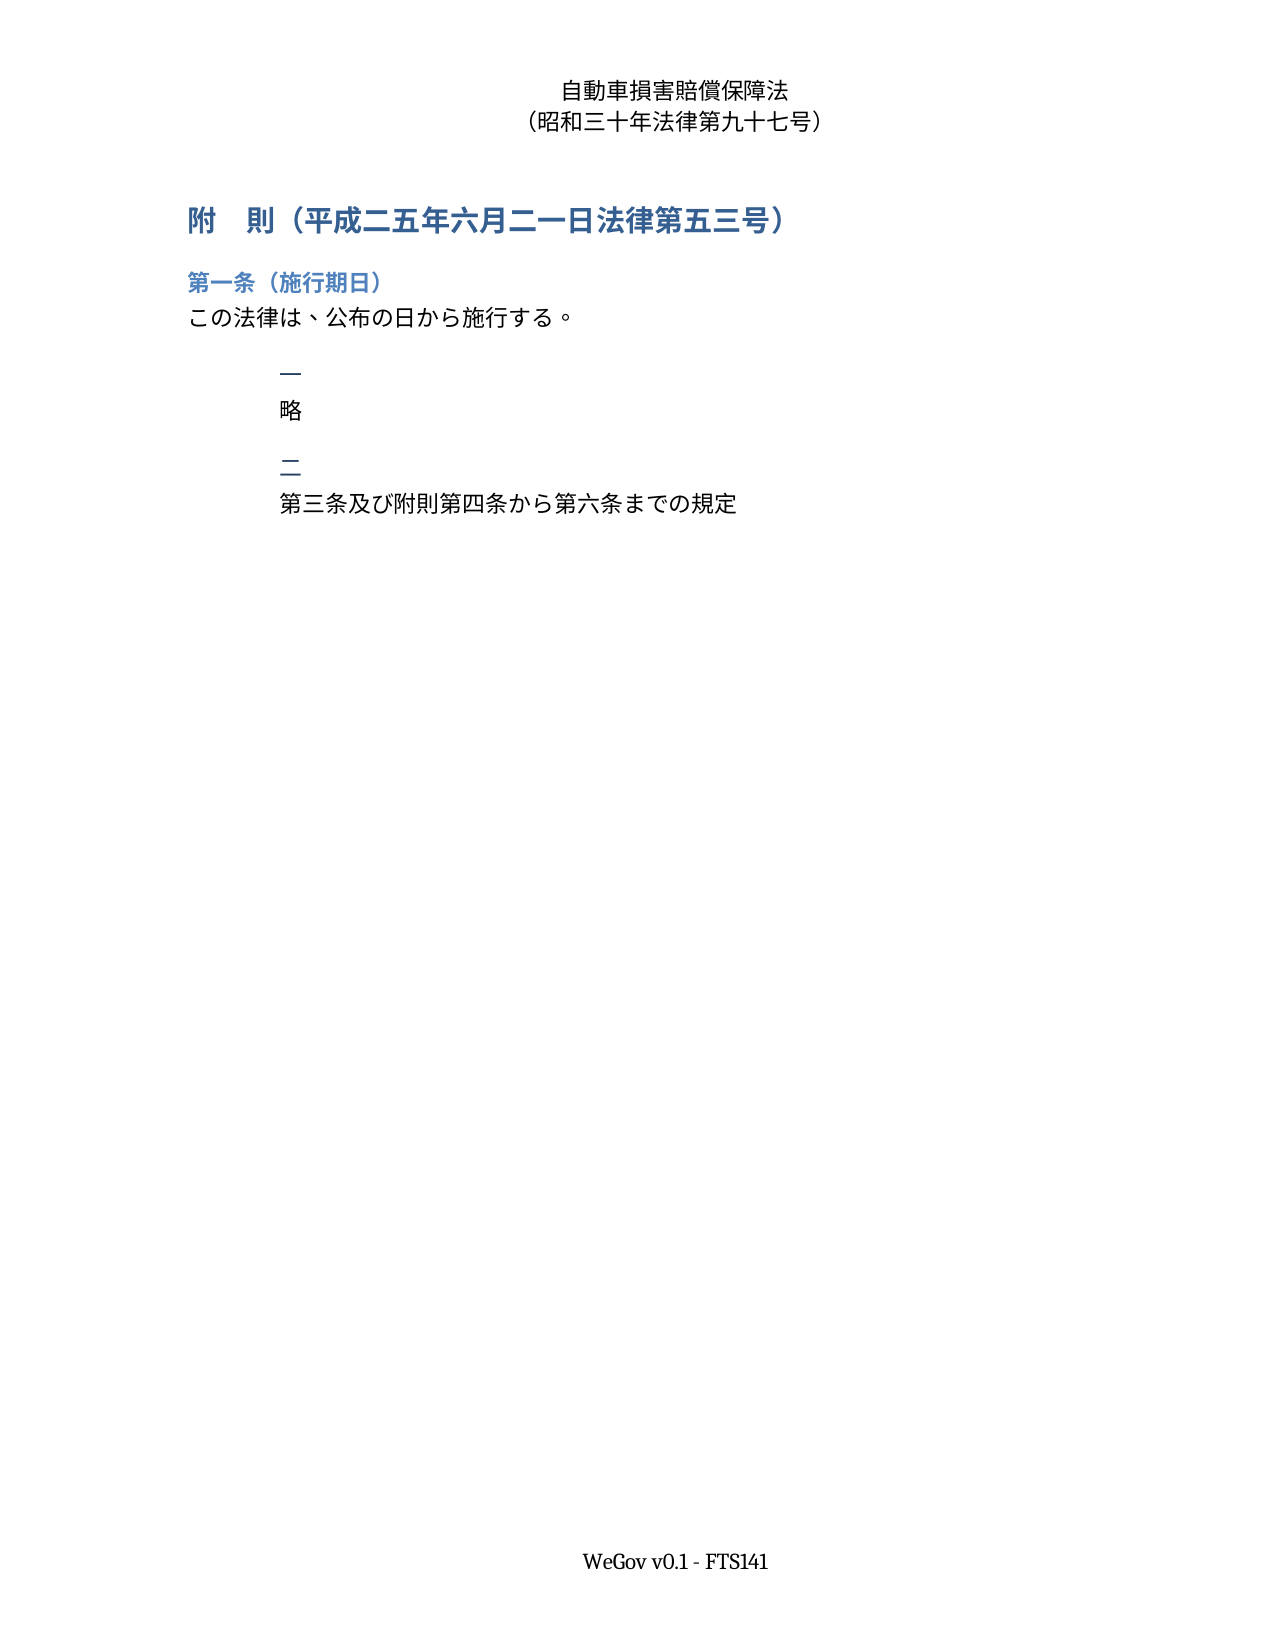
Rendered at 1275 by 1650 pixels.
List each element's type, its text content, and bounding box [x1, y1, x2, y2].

subtitle 二 [279, 452, 1087, 483]
subtitle 第一条（施行期日） [187, 266, 1087, 298]
subtitle 一 [279, 359, 1087, 390]
text この法律は、公布の日から施行する。 [187, 302, 1087, 334]
text 略 [279, 395, 1087, 426]
subtitle 附 則（平成二五年六月二一日法律第五三号） [187, 200, 1087, 240]
text 第三条及び附則第四条から第六条までの規定 [279, 488, 1087, 519]
